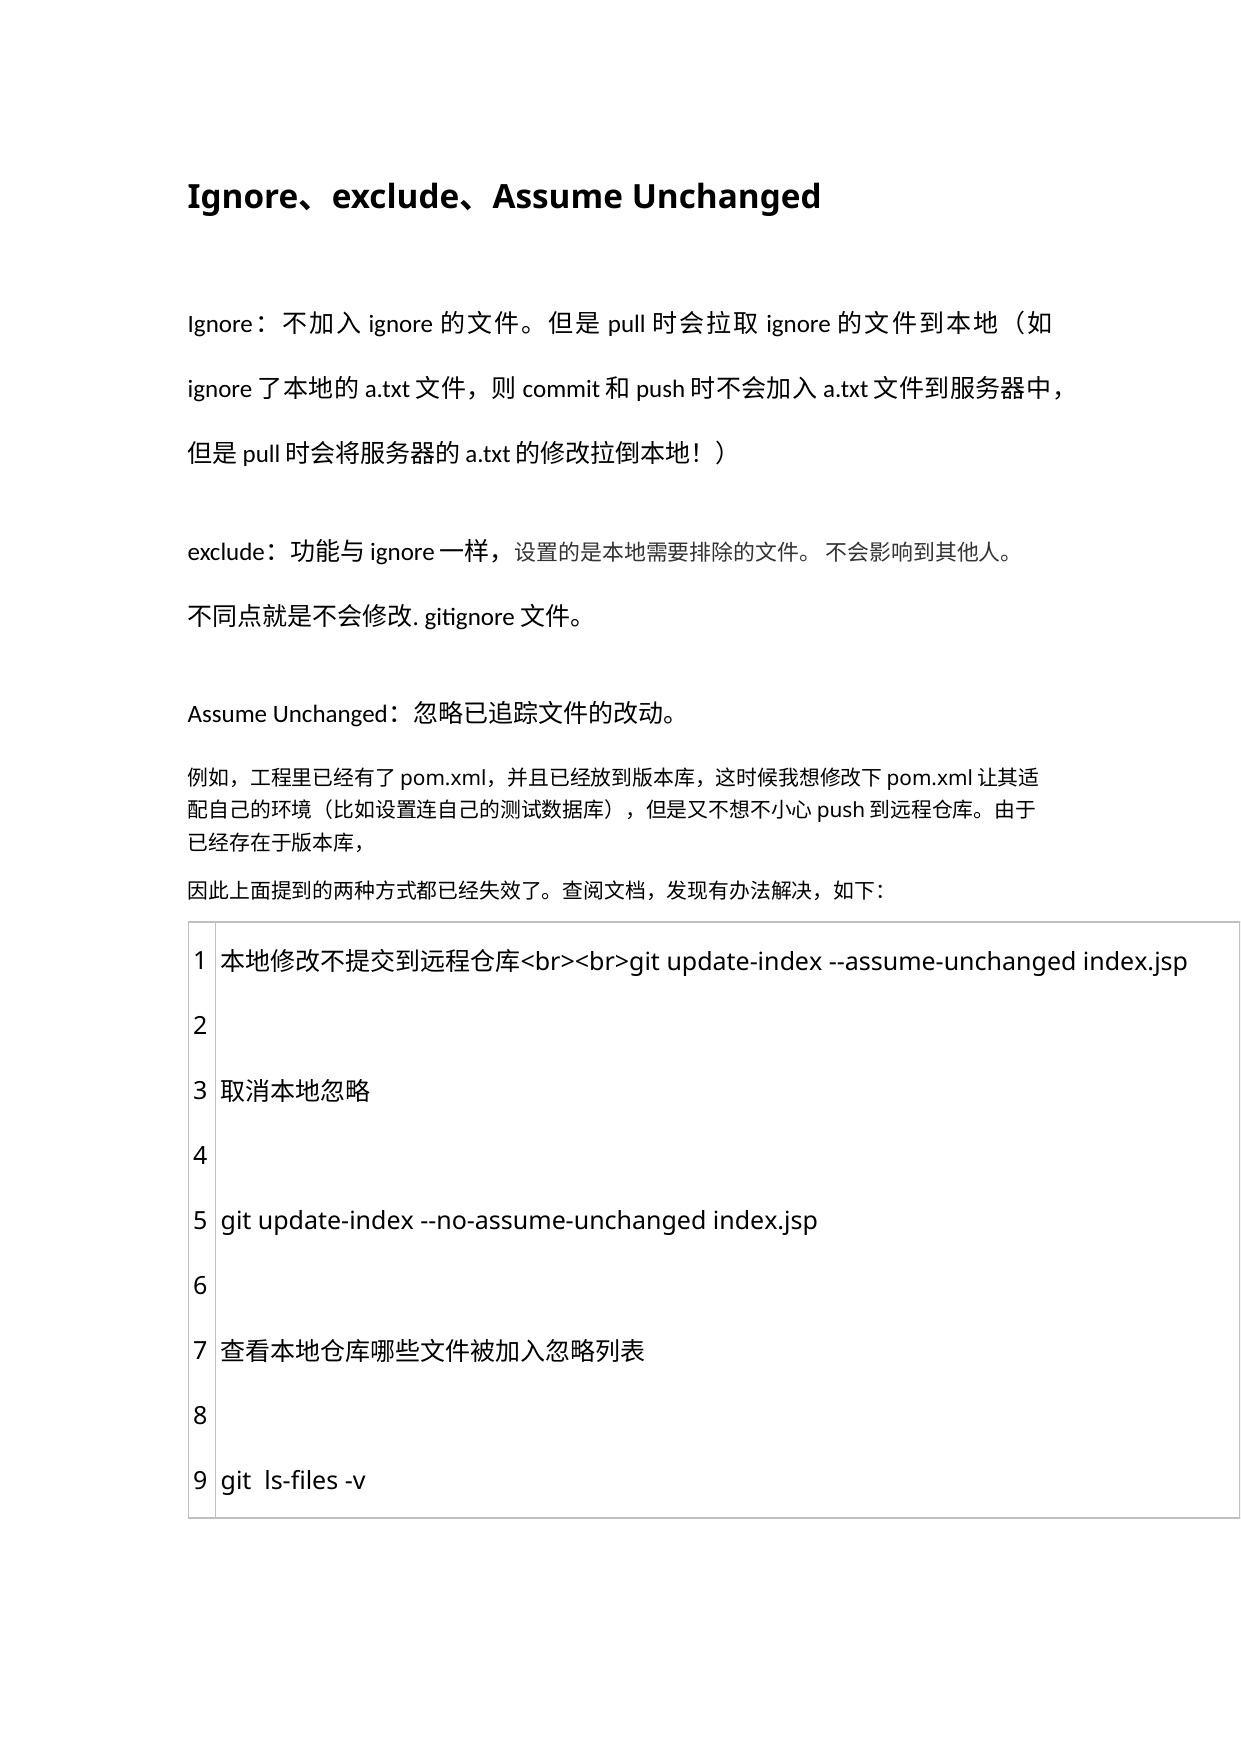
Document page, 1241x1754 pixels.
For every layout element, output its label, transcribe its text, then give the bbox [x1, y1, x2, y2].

text Assume Unchanged：忽略已追踪文件的改动。 [187, 679, 1053, 744]
table_header 本地修改不提交到远程仓库<br><br>git update-index --assume-unchanged index.jsp 取消本地忽略 git update-index --no-assume-unchanged index.jsp 查看本地仓库哪些文件被加入忽略列表 git ls-files -v [216, 923, 1239, 1517]
text 例如，工程里已经有了pom.xml，并且已经放到版本库，这时候我想修改下pom.xml让其适配自己的环境（比如设置连自己的测试数据库），但是又不想不小心push到远程仓库。由于已经存在于版本库， [187, 760, 1053, 857]
text exclude：功能与ignore一样，设置的是本地需要排除的文件。 不会影响到其他人。 [187, 517, 1053, 582]
text Ignore：不加入ignore的文件。但是pull时会拉取ignore的文件到本地（如ignore了本地的a.txt文件，则commit和push时不会加入a.txt文件到服务器中，但是pull时会将服务器的a.txt的修改拉倒本地！） [187, 289, 1053, 484]
text 不同点就是不会修改. gitignore文件。 [187, 582, 1053, 647]
subtitle Ignore、exclude、Assume Unchanged [187, 162, 1053, 227]
table_header 1 2 3 4 5 6 7 8 9 [189, 923, 215, 1517]
text 因此上面提到的两种方式都已经失效了。查阅文档，发现有办法解决，如下： [187, 873, 1053, 906]
